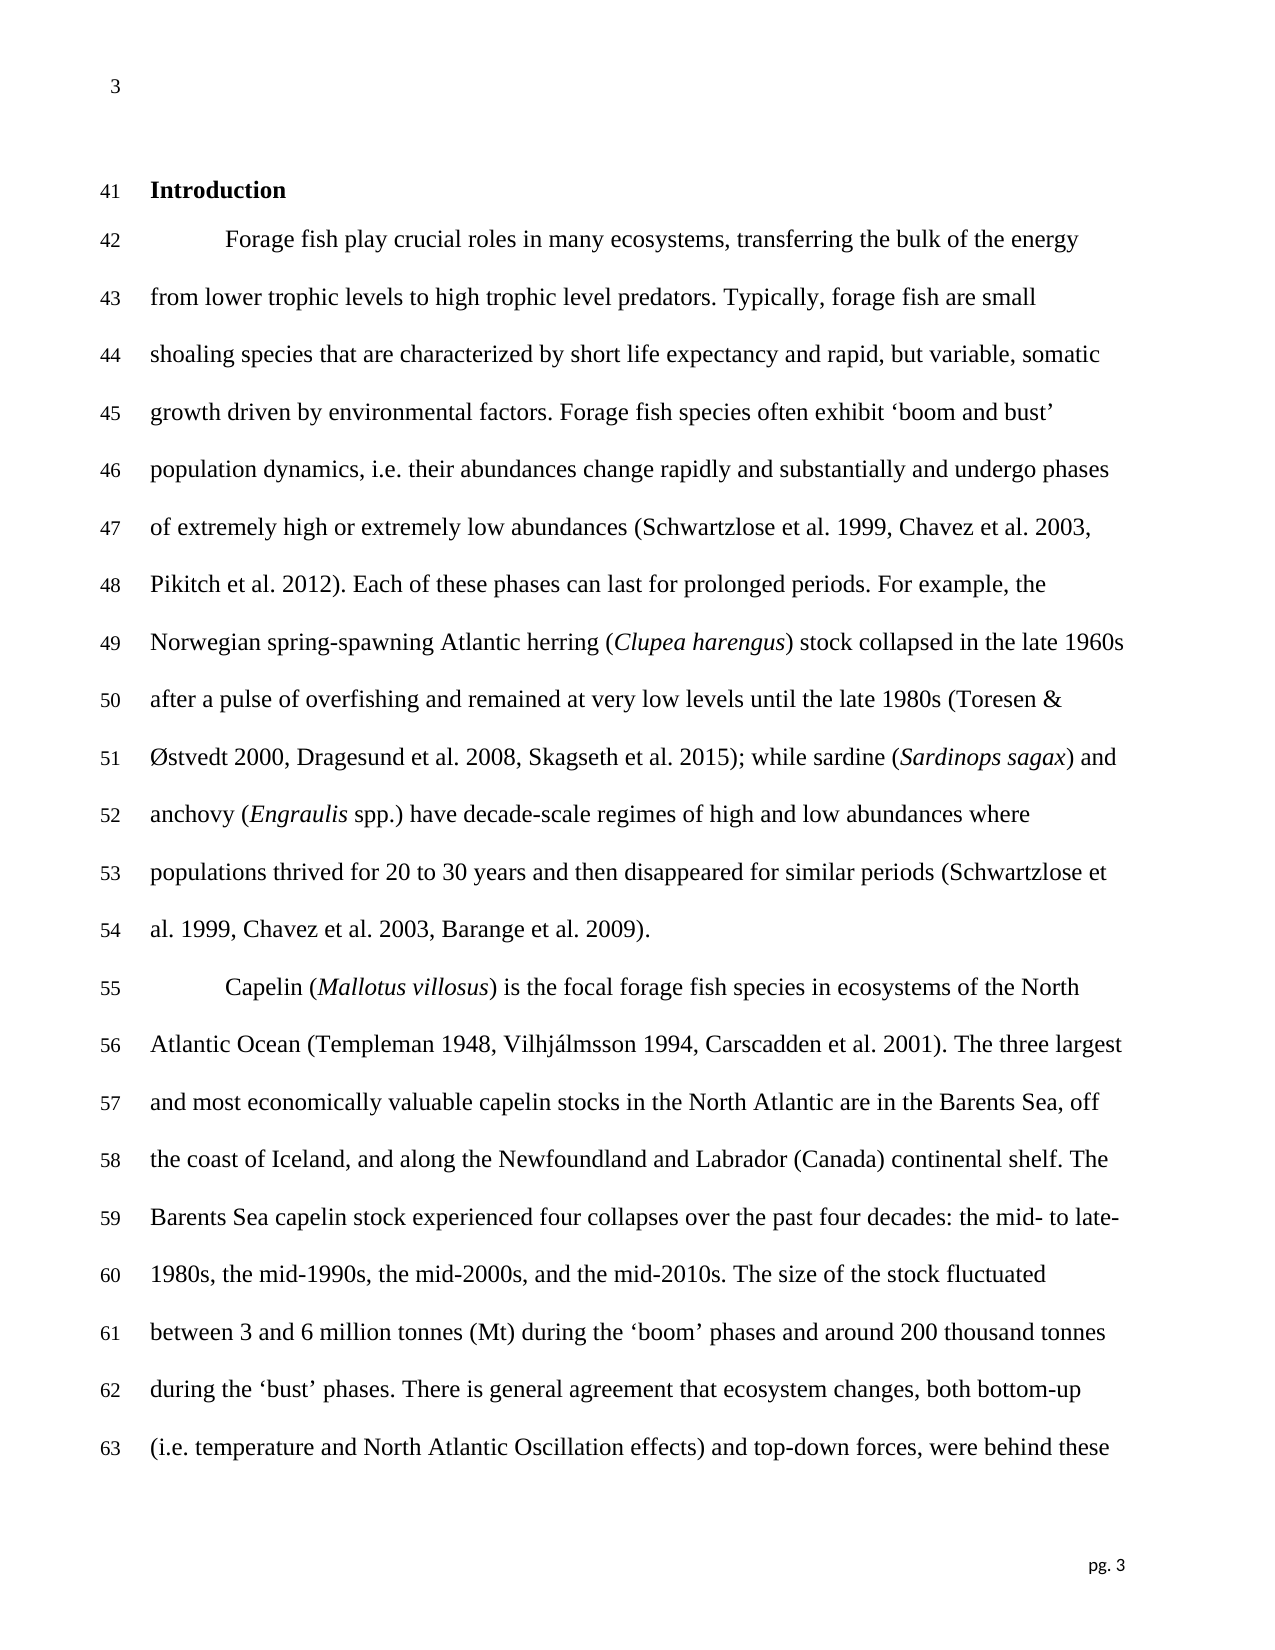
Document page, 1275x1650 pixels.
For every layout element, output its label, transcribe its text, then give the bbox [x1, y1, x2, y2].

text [150, 972, 1125, 1461]
text Forage fish play crucial roles in many ecosystems, transferring the bulk of the energy from lower trophic levels to high trophic level predators. Typically, forage fish are small shoaling species that are characterized by short life expectancy and rapid, but variable, somatic growth driven by environmental factors. Forage fish species often exhibit ‘boom and bust’ population dynamics, i.e. their abundances change rapidly and substantially and undergo phases of extremely high or extremely low abundances (Schwartzlose et al. 1999, Chavez et al. 2003, Pikitch et al. 2012). Each of these phases can last for prolonged periods. For example, the Norwegian spring-spawning Atlantic herring (Clupea harengus) stock collapsed in the late 1960s after a pulse of overfishing and remained at very low levels until the late 1980s (Toresen & Østvedt 2000, Dragesund et al. 2008, Skagseth et al. 2015); while sardine (Sardinops sagax) and anchovy (Engraulis spp.) have decade-scale regimes of high and low abundances where populations thrived for 20 to 30 years and then disappeared for similar periods (Schwartzlose et al. 1999, Chavez et al. 2003, Barange et al. 2009). [150, 224, 1125, 943]
subtitle Introduction [150, 175, 1125, 204]
